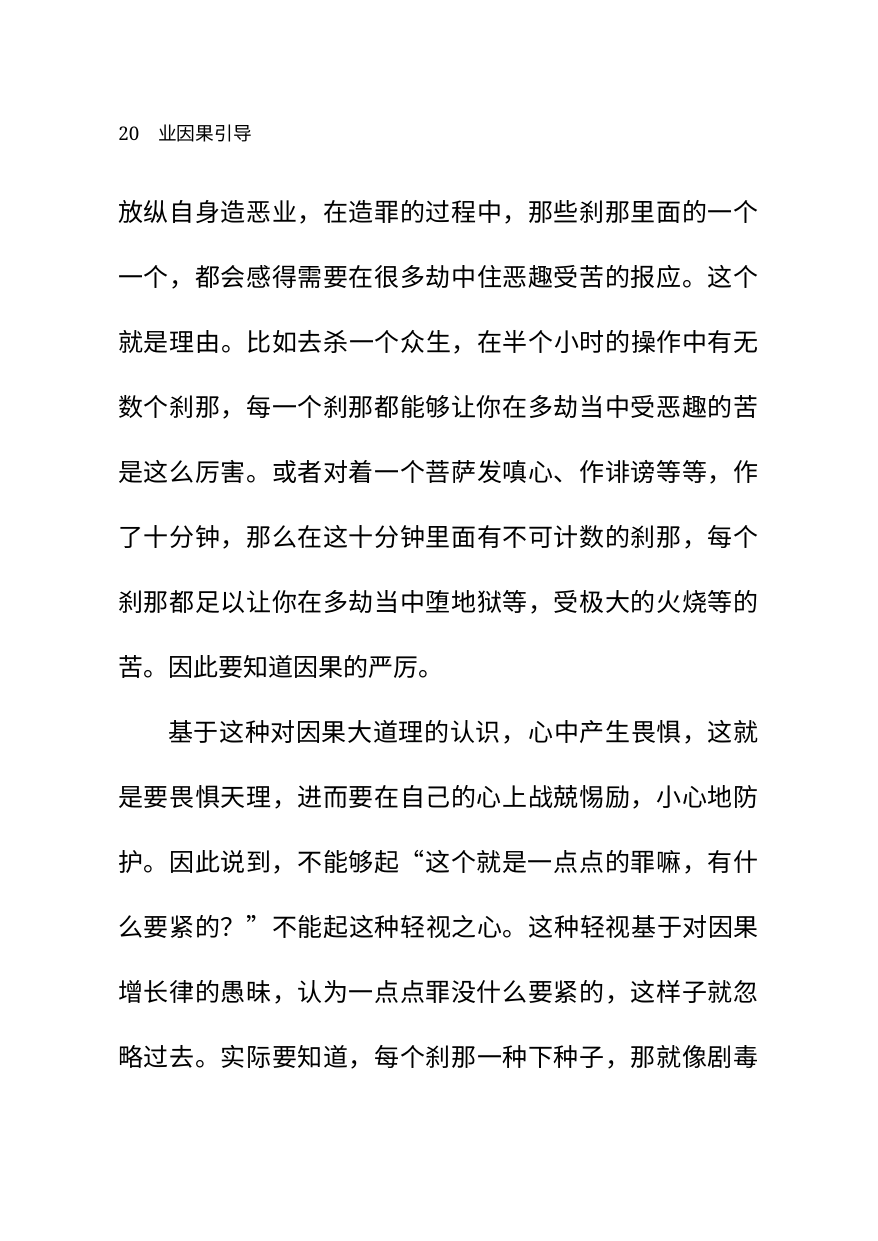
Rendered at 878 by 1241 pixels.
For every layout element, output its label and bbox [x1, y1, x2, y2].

text [118, 698, 759, 1088]
text [118, 178, 759, 698]
